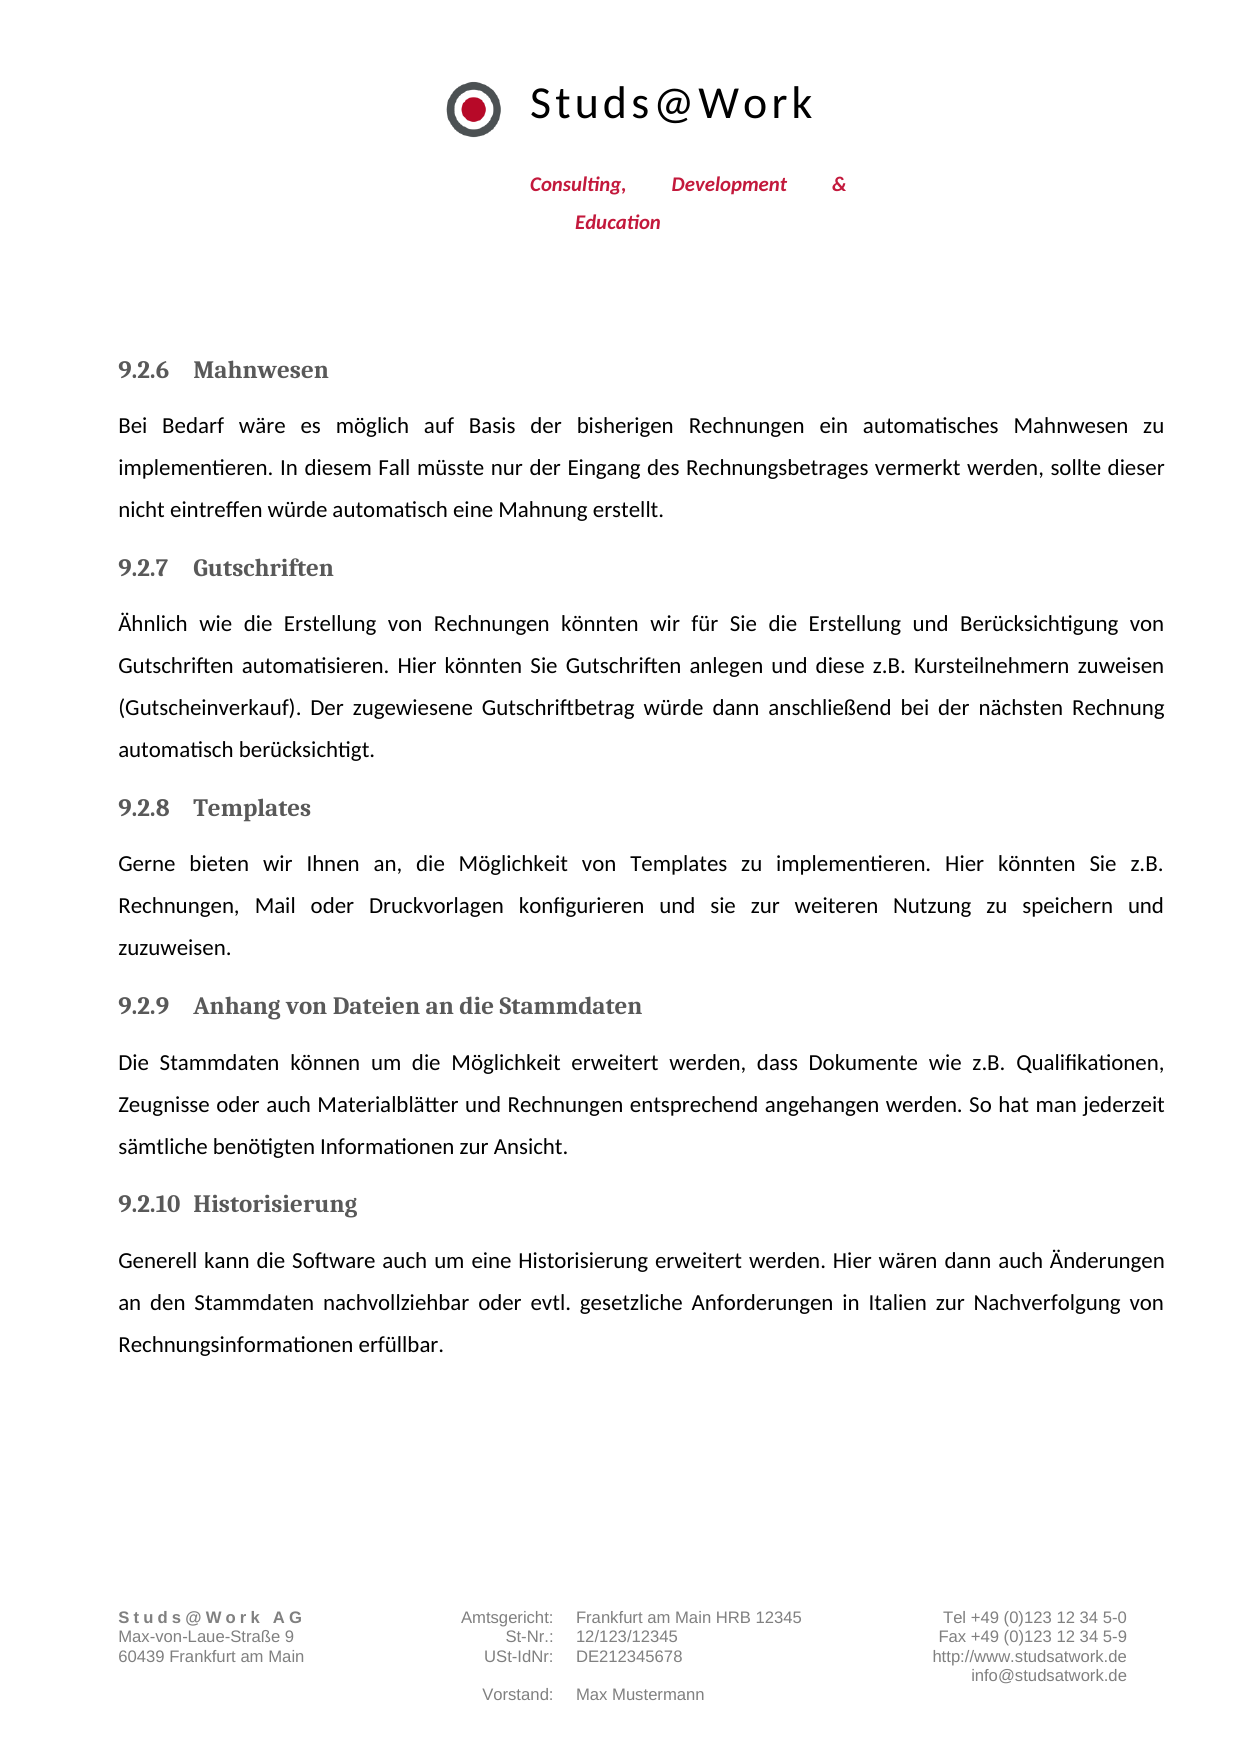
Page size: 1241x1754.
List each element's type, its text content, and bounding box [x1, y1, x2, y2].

subtitle Gutschriften [118, 554, 1166, 582]
subtitle Mahnwesen [118, 356, 1166, 384]
subtitle Historisierung [118, 1190, 1166, 1219]
picture [435, 73, 508, 145]
text Die Stammdaten können um die Möglichkeit erweitert werden, dass Dokumente wie z.B. Qualifikationen, Zeugnisse oder auch Materialblätter und Rechnungen entsprechend angehangen werden. So hat man jederzeit sämtliche benötigten Informationen zur Ansicht. [118, 1048, 1166, 1160]
subtitle Anhang von Dateien an die Stammdaten [118, 992, 1166, 1021]
text Ähnlich wie die Erstellung von Rechnungen könnten wir für Sie die Erstellung und Berücksichtigung von Gutschriften automatisieren. Hier könnten Sie Gutschriften anlegen und diese z.B. Kursteilnehmern zuweisen (Gutscheinverkauf). Der zugewiesene Gutschriftbetrag würde dann anschließend bei der nächsten Rechnung automatisch berücksichtigt. [118, 609, 1166, 763]
subtitle Templates [118, 794, 1166, 823]
text Gerne bieten wir Ihnen an, die Möglichkeit von Templates zu implementieren. Hier könnten Sie z.B. Rechnungen, Mail oder Druckvorlagen konfigurieren und sie zur weiteren Nutzung zu speichern und zuzuweisen. [118, 849, 1166, 962]
text Generell kann die Software auch um eine Historisierung erweitert werden. Hier wären dann auch Änderungen an den Stammdaten nachvollziehbar oder evtl. gesetzliche Anforderungen in Italien zur Nachverfolgung von Rechnungsinformationen erfüllbar. [118, 1246, 1166, 1358]
